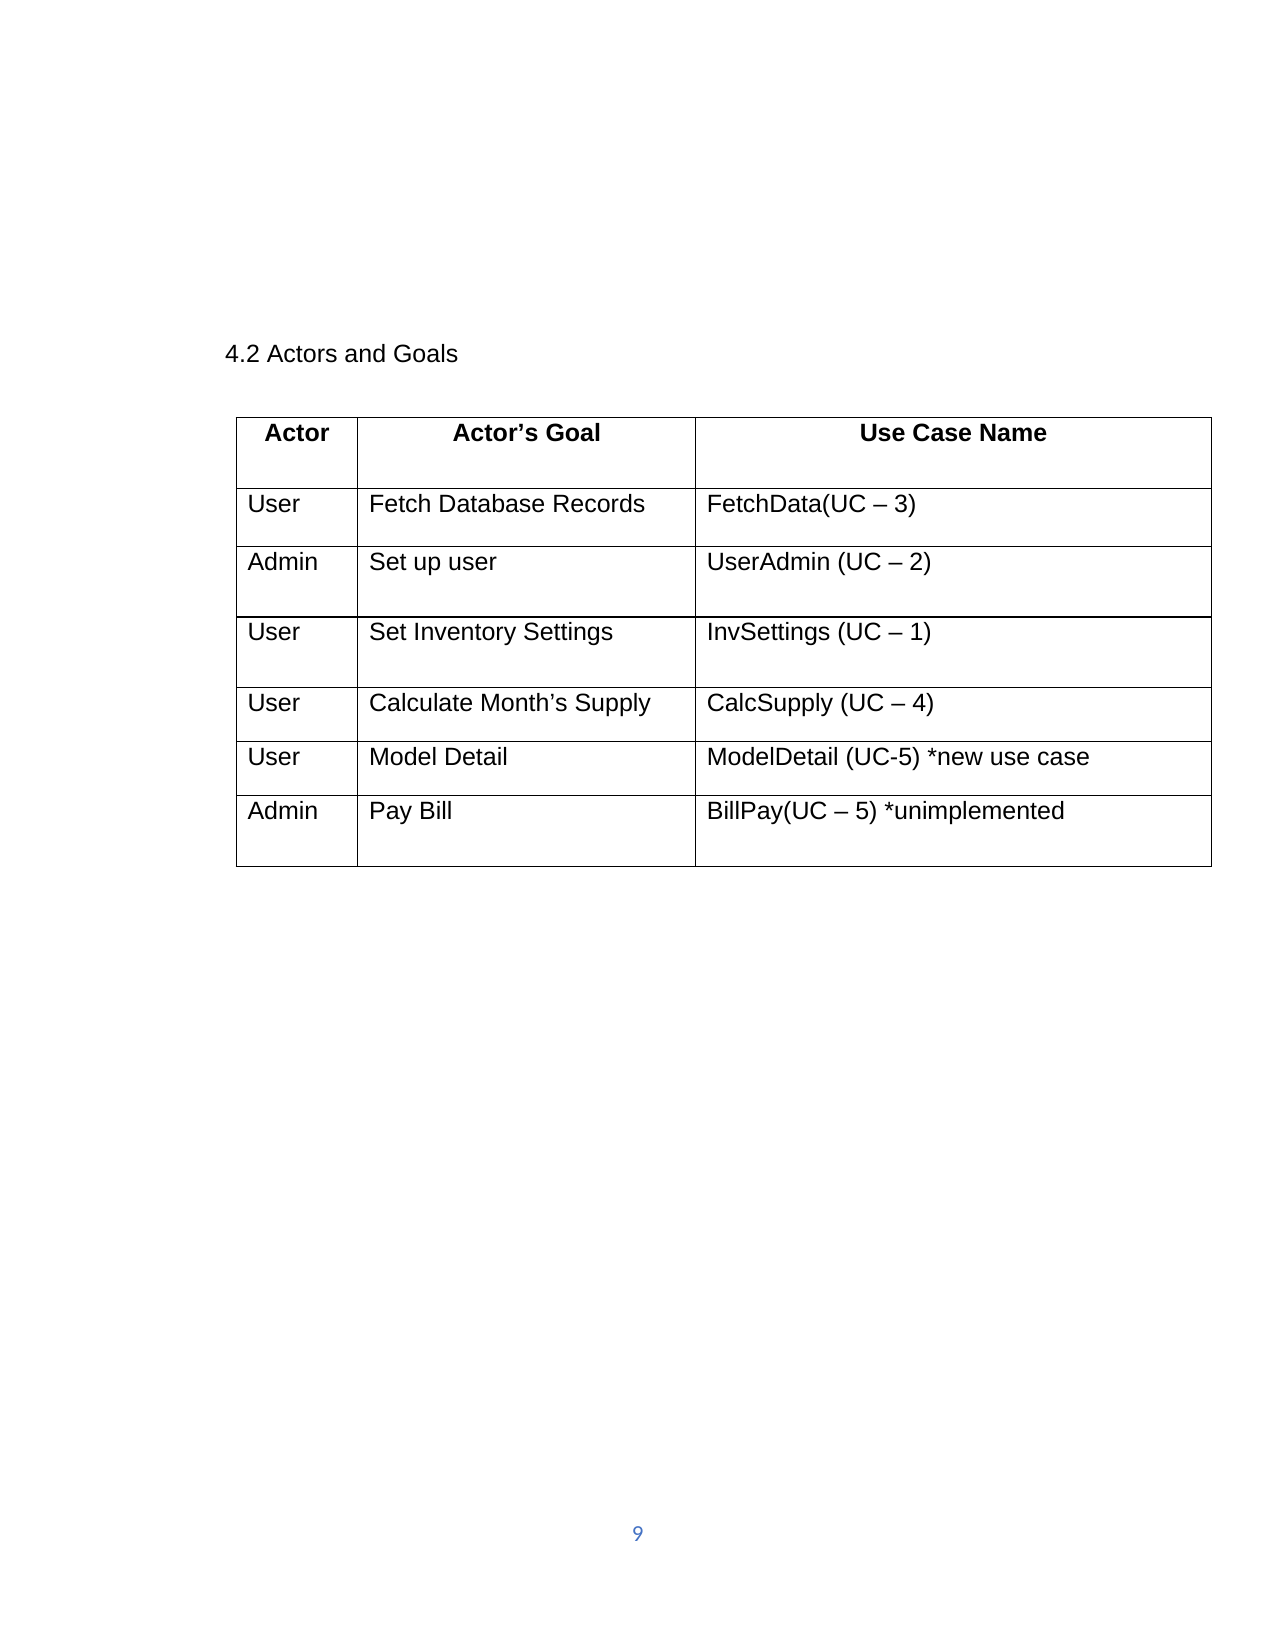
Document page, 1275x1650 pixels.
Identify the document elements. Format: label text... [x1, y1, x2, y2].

table_cell InvSettings (UC – 1) [696, 618, 1211, 687]
table_cell User [237, 489, 357, 546]
table_cell Calculate Month’s Supply [358, 688, 695, 741]
table_cell Admin [237, 547, 357, 616]
table_cell Model Detail [358, 742, 695, 795]
table_cell User [237, 742, 357, 795]
table_cell CalcSupply (UC – 4) [696, 688, 1211, 741]
table_cell Fetch Database Records [358, 489, 695, 546]
table_header Actor [237, 418, 357, 487]
table_cell User [237, 688, 357, 741]
table_header Use Case Name [696, 418, 1211, 487]
table_cell ModelDetail (UC-5) *new use case [696, 742, 1211, 795]
list 4.2 Actors and Goals [225, 338, 1125, 367]
table_cell User [237, 618, 357, 687]
table_header Actor’s Goal [358, 418, 695, 487]
table_cell UserAdmin (UC – 2) [696, 547, 1211, 616]
table_cell Pay Bill [358, 796, 695, 866]
table_cell FetchData(UC – 3) [696, 489, 1211, 546]
table_cell Set Inventory Settings [358, 618, 695, 687]
table_cell Set up user [358, 547, 695, 616]
table_cell Admin [237, 796, 357, 866]
table_cell BillPay(UC – 5) *unimplemented [696, 796, 1211, 866]
